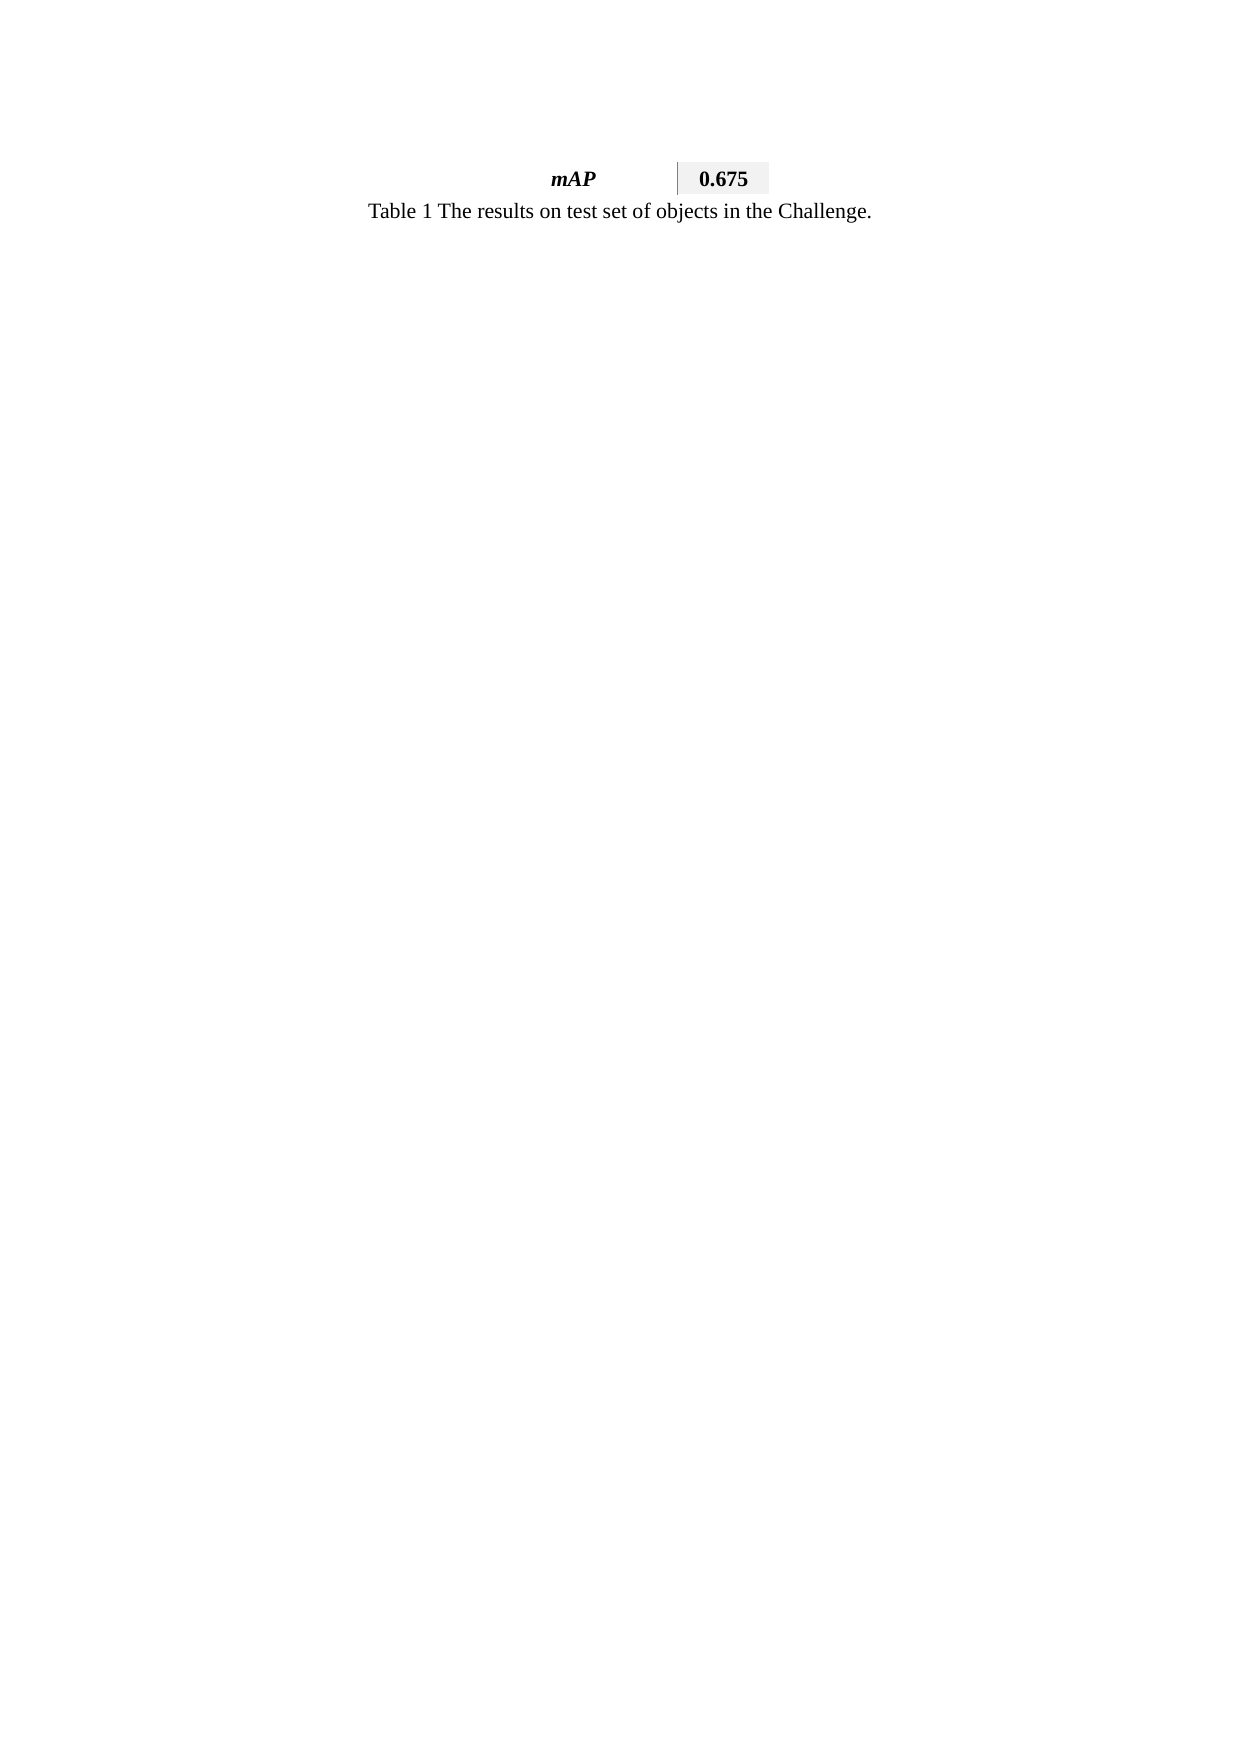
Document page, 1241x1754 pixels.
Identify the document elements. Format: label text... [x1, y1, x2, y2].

text Table 1 The results on test set of objects in the Challenge. [187, 194, 1053, 227]
table_cell 0.675 [678, 162, 769, 194]
table_cell mAP [471, 162, 677, 194]
